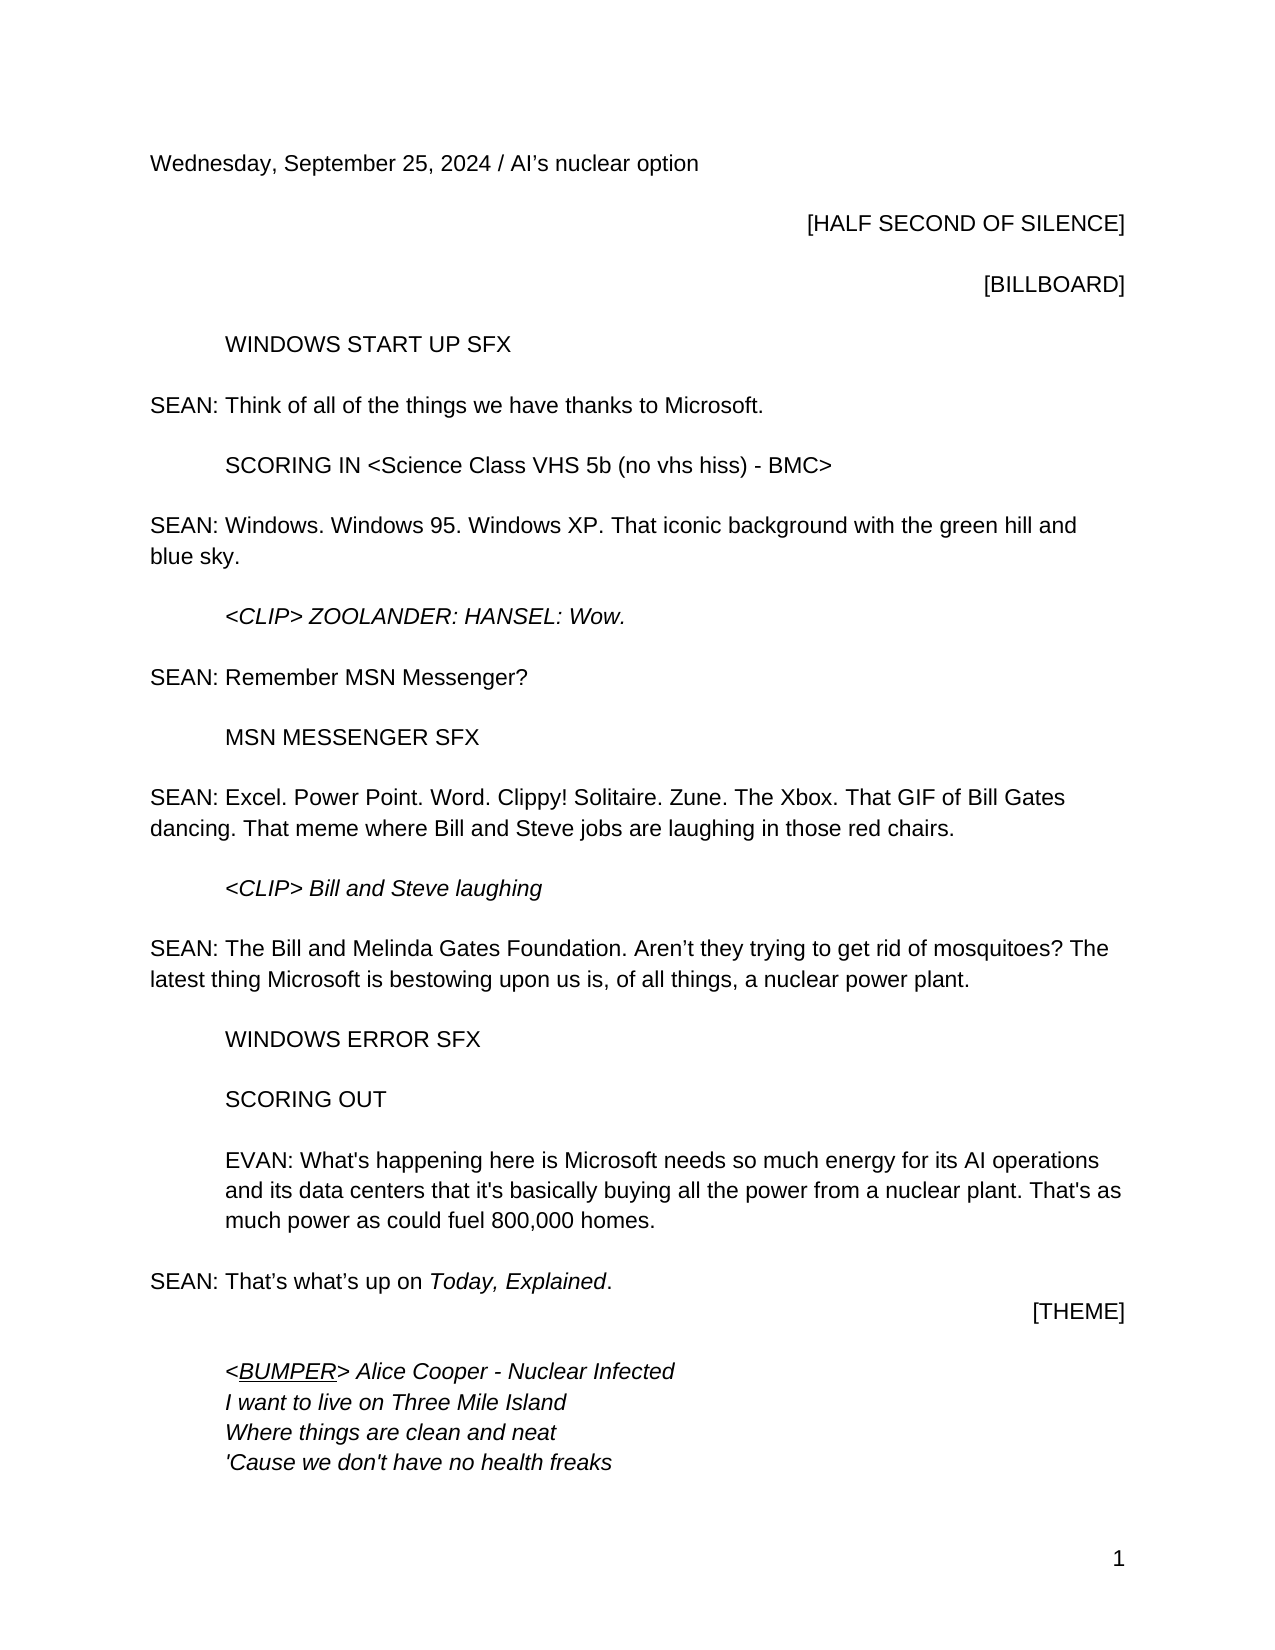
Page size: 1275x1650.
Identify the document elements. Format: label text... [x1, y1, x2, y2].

text Where things are clean and neat [225, 1419, 1125, 1445]
text [BILLBOARD] [150, 271, 1125, 297]
text SEAN: Remember MSN Messenger? [150, 663, 1125, 690]
text EVAN: What's happening here is Microsoft needs so much energy for its AI operations and its data centers that it's basically buying all the power from a nuclear plant. That's as much power as could fuel 800,000 homes. [225, 1147, 1125, 1234]
text SEAN: The Bill and Melinda Gates Foundation. Aren’t they trying to get rid of mosquitoes? The latest thing Microsoft is bestowing upon us is, of all things, a nuclear power plant. [150, 935, 1125, 992]
text SEAN: Think of all of the things we have thanks to Microsoft. [150, 392, 1125, 418]
text Wednesday, September 25, 2024 / AI’s nuclear option [150, 150, 1125, 176]
text WINDOWS START UP SFX [150, 331, 1125, 358]
text MSN MESSENGER SFX [150, 724, 1125, 750]
text SCORING OUT [150, 1056, 1125, 1143]
text SEAN: Windows. Windows 95. Windows XP. That iconic background with the green hill and blue sky. [150, 482, 1125, 569]
text SEAN: Excel. Power Point. Word. Clippy! Solitaire. Zune. The Xbox. That GIF of Bill Gates dancing. That meme where Bill and Steve jobs are laughing in those red chairs. [150, 754, 1125, 841]
text SEAN: That’s what’s up on Today, Explained. [150, 1268, 1125, 1294]
text [THEME] [150, 1298, 1125, 1324]
text SCORING IN <Science Class VHS 5b (no vhs hiss) - BMC> [225, 452, 1125, 478]
text WINDOWS ERROR SFX [150, 1026, 1125, 1052]
text <CLIP> ZOOLANDER: HANSEL: Wow. [150, 603, 1125, 629]
text [HALF SECOND OF SILENCE] [150, 210, 1125, 237]
text <CLIP> Bill and Steve laughing [150, 875, 1125, 901]
text I want to live on Three Mile Island [225, 1388, 1125, 1415]
text <BUMPER> Alice Cooper - Nuclear Infected [150, 1358, 1125, 1385]
text 'Cause we don't have no health freaks [225, 1449, 1125, 1475]
